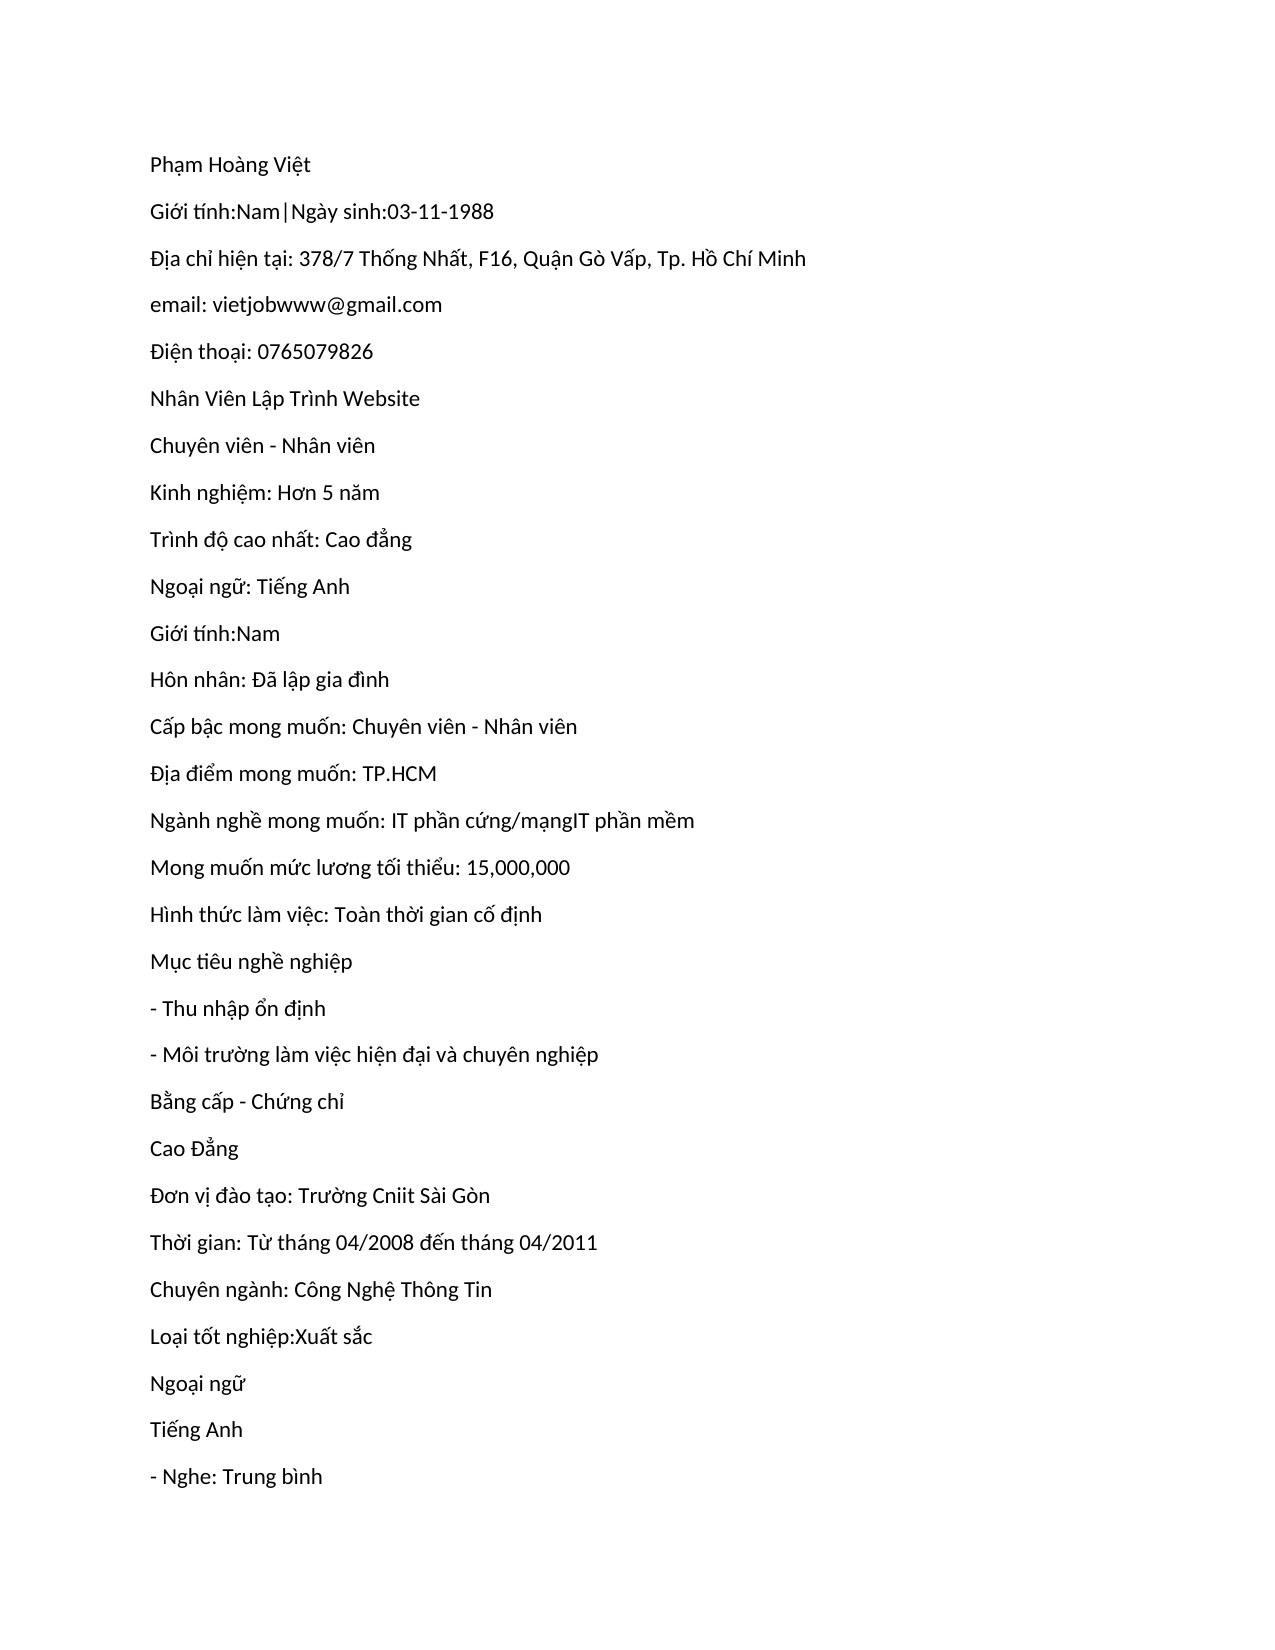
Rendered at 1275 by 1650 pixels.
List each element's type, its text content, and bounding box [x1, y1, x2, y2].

text email: vietjobwww@gmail.com [150, 291, 1125, 319]
text Địa điểm mong muốn: TP.HCM [150, 759, 1125, 787]
text Địa chỉ hiện tại: 378/7 Thống Nhất, F16, Quận Gò Vấp, Tp. Hồ Chí Minh [150, 244, 1125, 272]
text Chuyên viên - Nhân viên [150, 431, 1125, 459]
text - Nghe: Trung bình [150, 1462, 1125, 1491]
text - Thu nhập ổn định [150, 994, 1125, 1022]
text Cấp bậc mong muốn: Chuyên viên - Nhân viên [150, 712, 1125, 741]
text Đơn vị đào tạo: Trường Cniit Sài Gòn [150, 1181, 1125, 1209]
text Loại tốt nghiệp:Xuất sắc [150, 1322, 1125, 1350]
text Hình thức làm việc: Toàn thời gian cố định [150, 900, 1125, 928]
text Tiếng Anh [150, 1416, 1125, 1444]
text Mong muốn mức lương tối thiểu: 15,000,000 [150, 853, 1125, 881]
text Giới tính:Nam [150, 619, 1125, 647]
text Chuyên ngành: Công Nghệ Thông Tin [150, 1275, 1125, 1303]
text Ngoại ngữ: Tiếng Anh [150, 572, 1125, 600]
text Hôn nhân: Đã lập gia đình [150, 666, 1125, 694]
text - Môi trường làm việc hiện đại và chuyên nghiệp [150, 1041, 1125, 1069]
text Ngành nghề mong muốn: IT phần cứng/mạngIT phần mềm [150, 806, 1125, 834]
text Nhân Viên Lập Trình Website [150, 384, 1125, 412]
text Bằng cấp - Chứng chỉ [150, 1087, 1125, 1116]
text Ngoại ngữ [150, 1369, 1125, 1397]
text Cao Đẳng [150, 1134, 1125, 1162]
text Kinh nghiệm: Hơn 5 năm [150, 478, 1125, 506]
text Điện thoại: 0765079826 [150, 337, 1125, 366]
text Giới tính:Nam|Ngày sinh:03-11-1988 [150, 197, 1125, 225]
text Thời gian: Từ tháng 04/2008 đến tháng 04/2011 [150, 1228, 1125, 1256]
text Trình độ cao nhất: Cao đẳng [150, 525, 1125, 553]
text Phạm Hoàng Việt [150, 150, 1125, 178]
text Mục tiêu nghề nghiệp [150, 947, 1125, 975]
